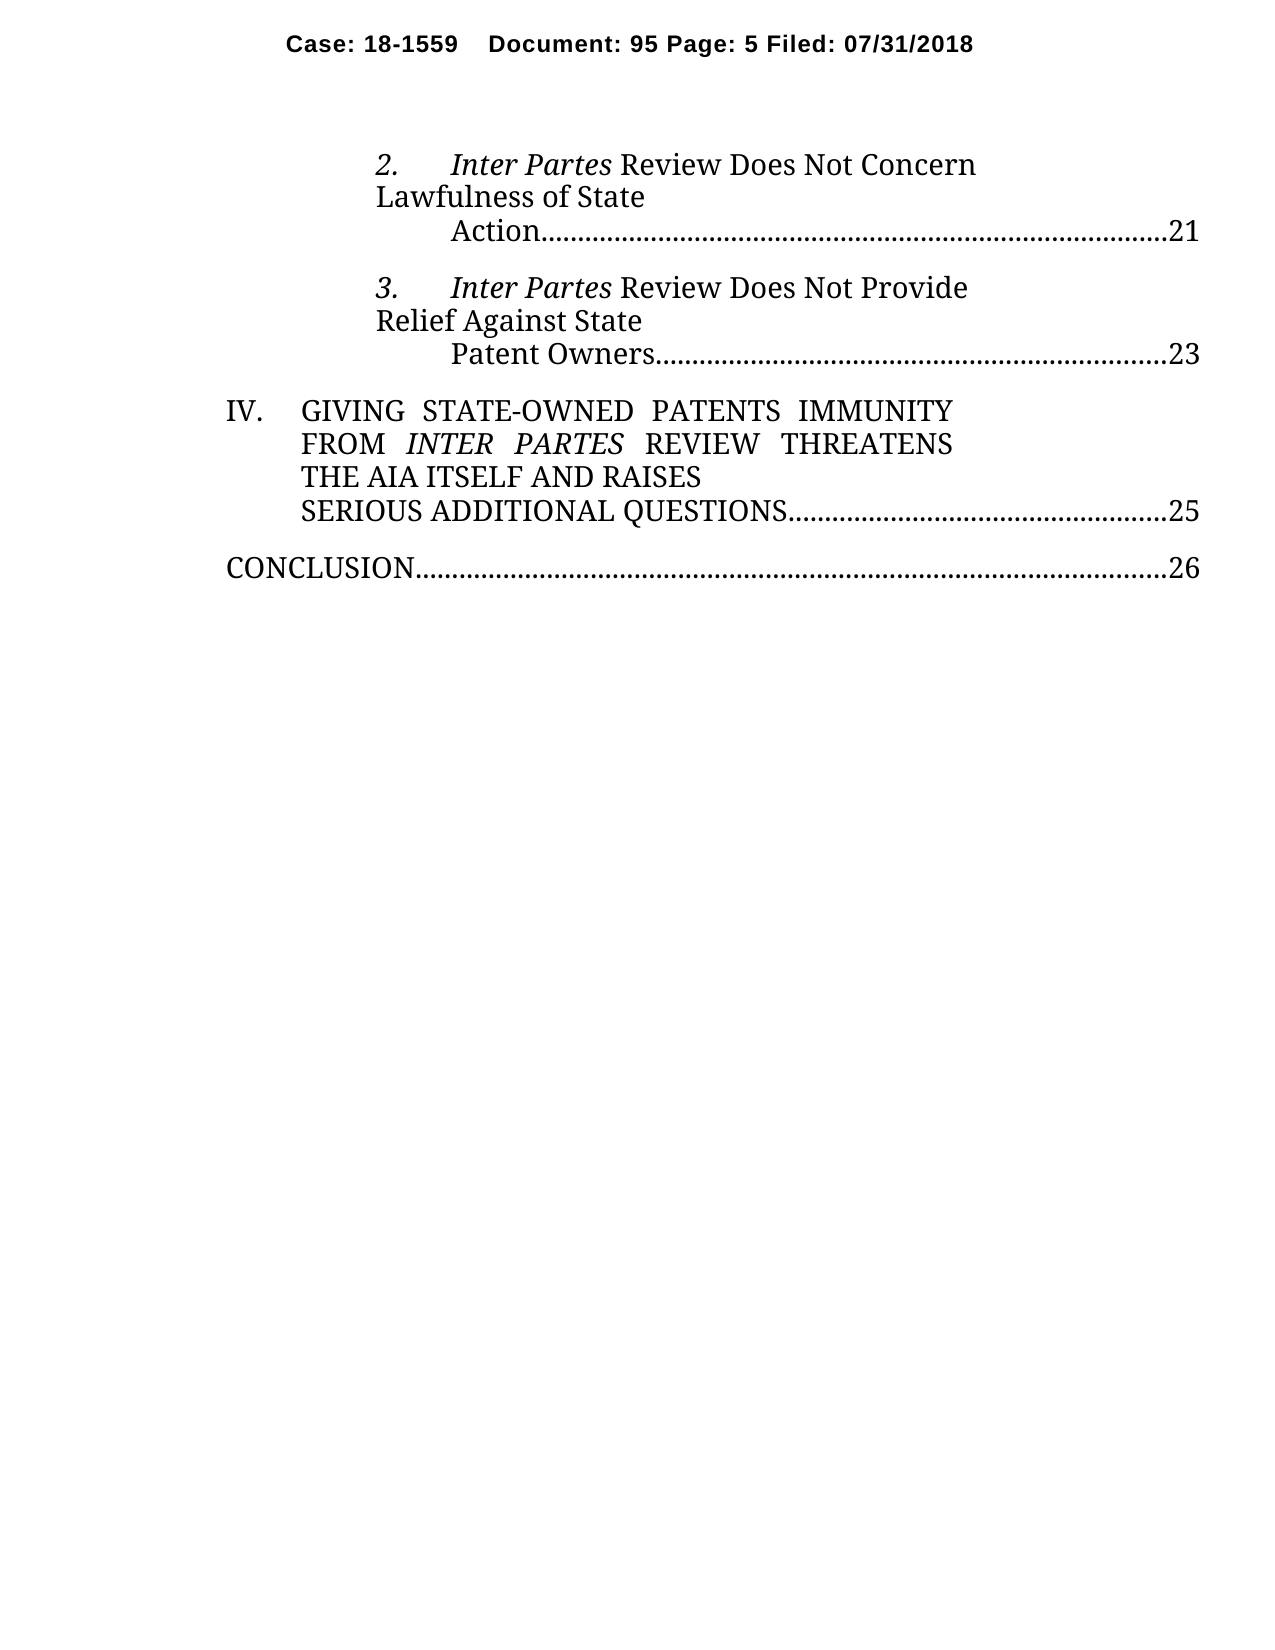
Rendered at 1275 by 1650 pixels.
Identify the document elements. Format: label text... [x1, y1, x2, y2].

text CONCLUSION 26 [226, 553, 1051, 585]
list Inter Partes Review Does Not Provide Relief Against State [376, 272, 1051, 338]
text Case: 18-1559 Document: 95 Page: 5 Filed: 07/31/2018 [286, 30, 1051, 58]
text Patent Owners 23 [451, 338, 1051, 371]
text Action 21 [451, 215, 1051, 247]
list Inter Partes Review Does Not Concern Lawfulness of State [376, 149, 1051, 214]
text IV. GIVING STATE-OWNED PATENTS IMMUNITY FROM INTER PARTES REVIEW THREATENS THE AIA ITSELF AND RAISES [226, 396, 953, 494]
text SERIOUS ADDITIONAL QUESTIONS 25 [301, 495, 1051, 528]
